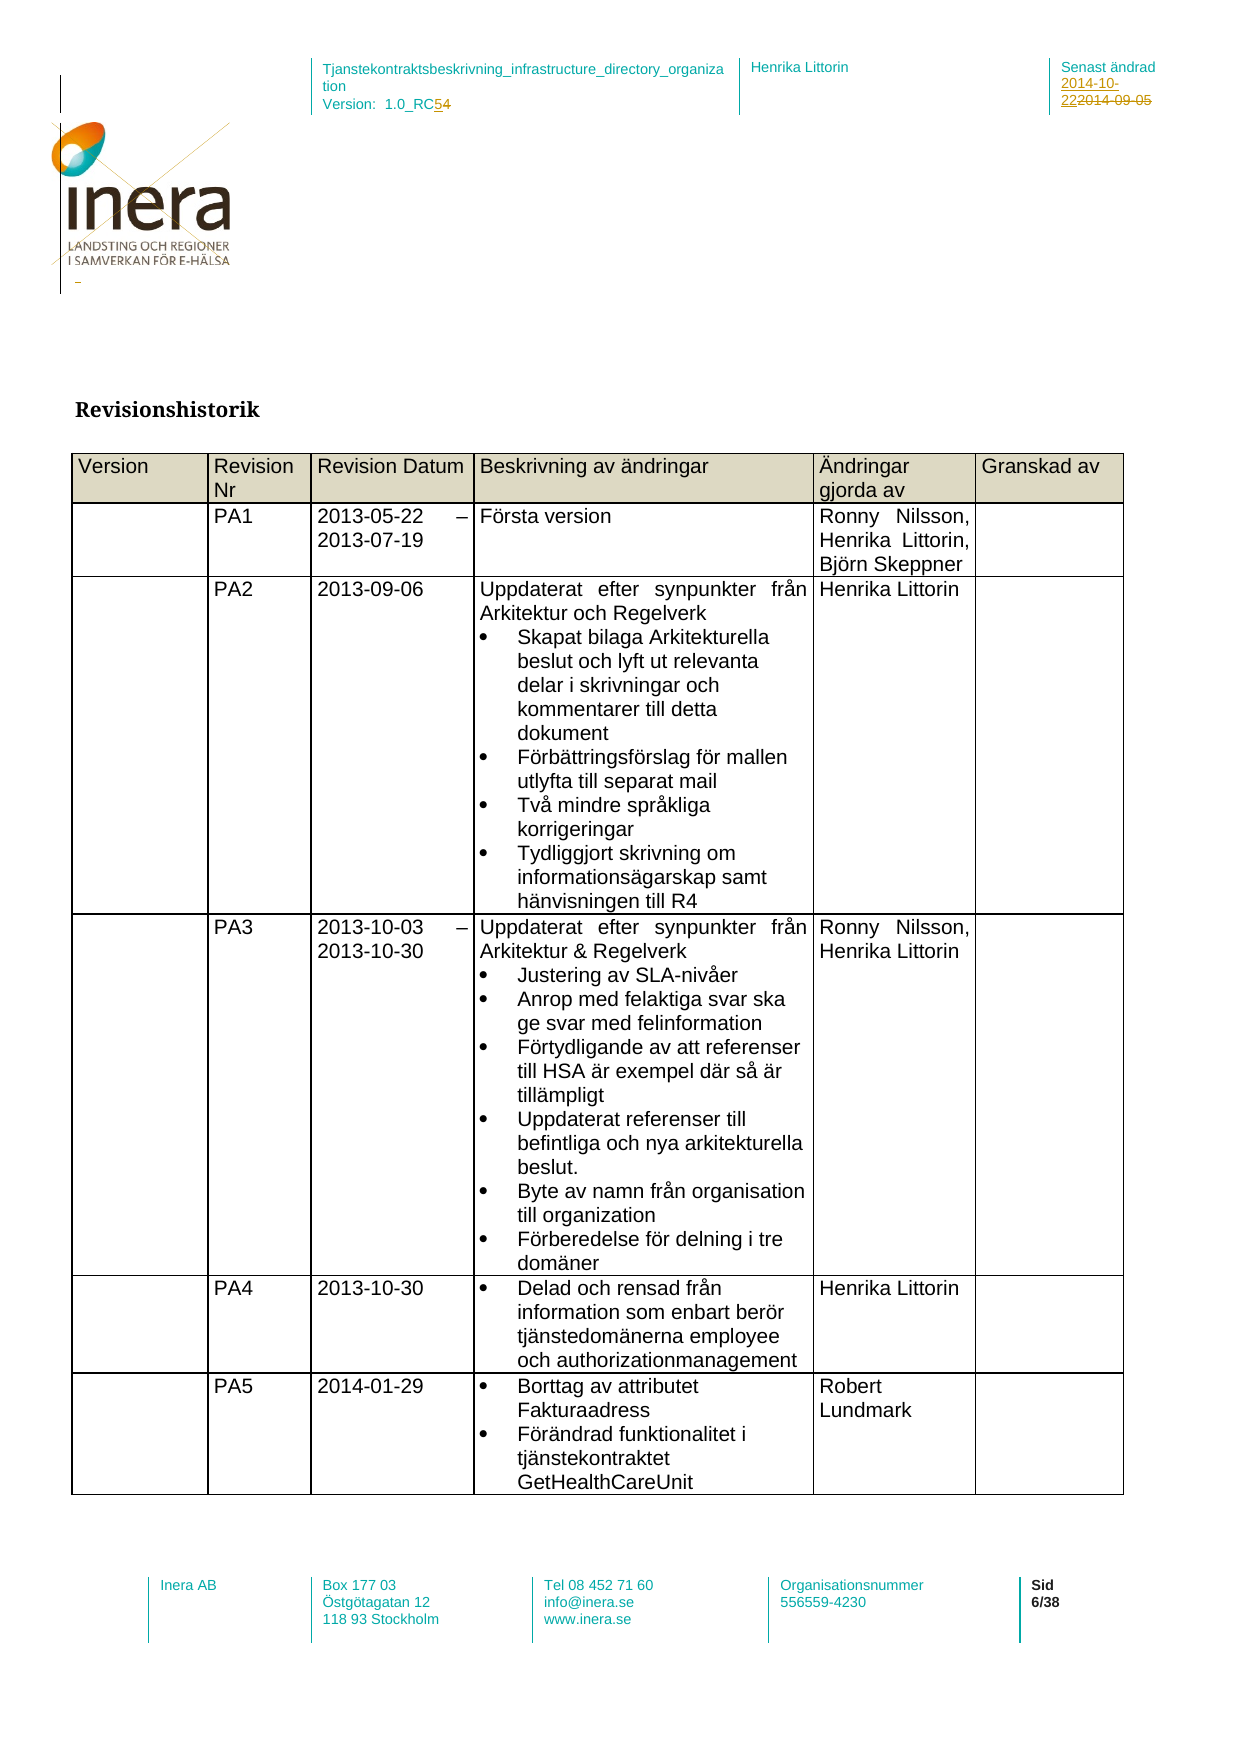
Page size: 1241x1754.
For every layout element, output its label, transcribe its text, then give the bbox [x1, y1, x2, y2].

table_cell [73, 1276, 207, 1372]
table_cell [73, 504, 207, 576]
table_cell [976, 1374, 1123, 1493]
table_cell Första version [475, 504, 813, 576]
picture [61, 122, 229, 193]
picture [51, 124, 60, 264]
table_cell [73, 1374, 207, 1493]
table_cell [976, 1276, 1123, 1372]
picture [61, 132, 139, 256]
table_cell Ronny Nilsson, Henrika Littorin, Björn Skeppner [814, 504, 975, 576]
table_cell 2013-10-03 – 2013-10-30 [312, 915, 473, 1274]
table_header Granskad av [976, 454, 1123, 502]
table_cell Uppdaterat efter synpunkter från Arkitektur och Regelverk Skapat bilaga Arkitekturella beslut och lyft ut relevanta delar i skrivningar och kommentarer till detta dokument Förbättringsförslag för mallen utlyfta till separat mail Två mindre språkliga korrigeringar Tydliggjort skrivning om informationsägarskap samt hänvisningen till R4 [475, 577, 813, 913]
table_cell [73, 577, 207, 913]
table_cell Uppdaterat efter synpunkter från Arkitektur & Regelverk Justering av SLA-nivåer Anrop med felaktiga svar ska ge svar med felinformation Förtydligande av att referenser till HSA är exempel där så är tillämpligt Uppdaterat referenser till befintliga och nya arkitekturella beslut. Byte av namn från organisation till organization Förberedelse för delning i tre domäner [475, 915, 813, 1274]
table_cell 2013-05-22 – 2013-07-19 [312, 504, 473, 576]
table_cell [976, 915, 1123, 1274]
table_cell PA5 [209, 1374, 310, 1493]
picture [61, 195, 228, 265]
table_cell [976, 504, 1123, 576]
table_header Revision Nr [209, 454, 310, 502]
table_header Beskrivning av ändringar [475, 454, 813, 502]
picture [142, 124, 230, 264]
table_cell [73, 915, 207, 1274]
table_cell [976, 577, 1123, 913]
table_cell Robert Lundmark [814, 1374, 975, 1493]
table_cell 2013-10-30 [312, 1276, 473, 1372]
picture [53, 259, 60, 265]
table_cell 2013-09-06 [312, 577, 473, 913]
table_cell PA4 [209, 1276, 310, 1372]
table_cell Ronny Nilsson, Henrika Littorin [814, 915, 975, 1274]
table_cell 2014-01-29 [312, 1374, 473, 1493]
table_cell Delad och rensad från information som enbart berör tjänstedomänerna employee och authorizationmanagement [475, 1276, 813, 1372]
picture [53, 122, 60, 128]
table_cell PA1 [209, 504, 310, 576]
table_header Version [73, 454, 207, 502]
table_cell Henrika Littorin [814, 1276, 975, 1372]
table_cell PA2 [209, 577, 310, 913]
text Revisionshistorik [75, 394, 1165, 423]
table_header Revision Datum [312, 454, 473, 502]
table_cell Henrika Littorin [814, 577, 975, 913]
table_cell PA3 [209, 915, 310, 1274]
table_header Ändringar gjorda av [814, 454, 975, 502]
